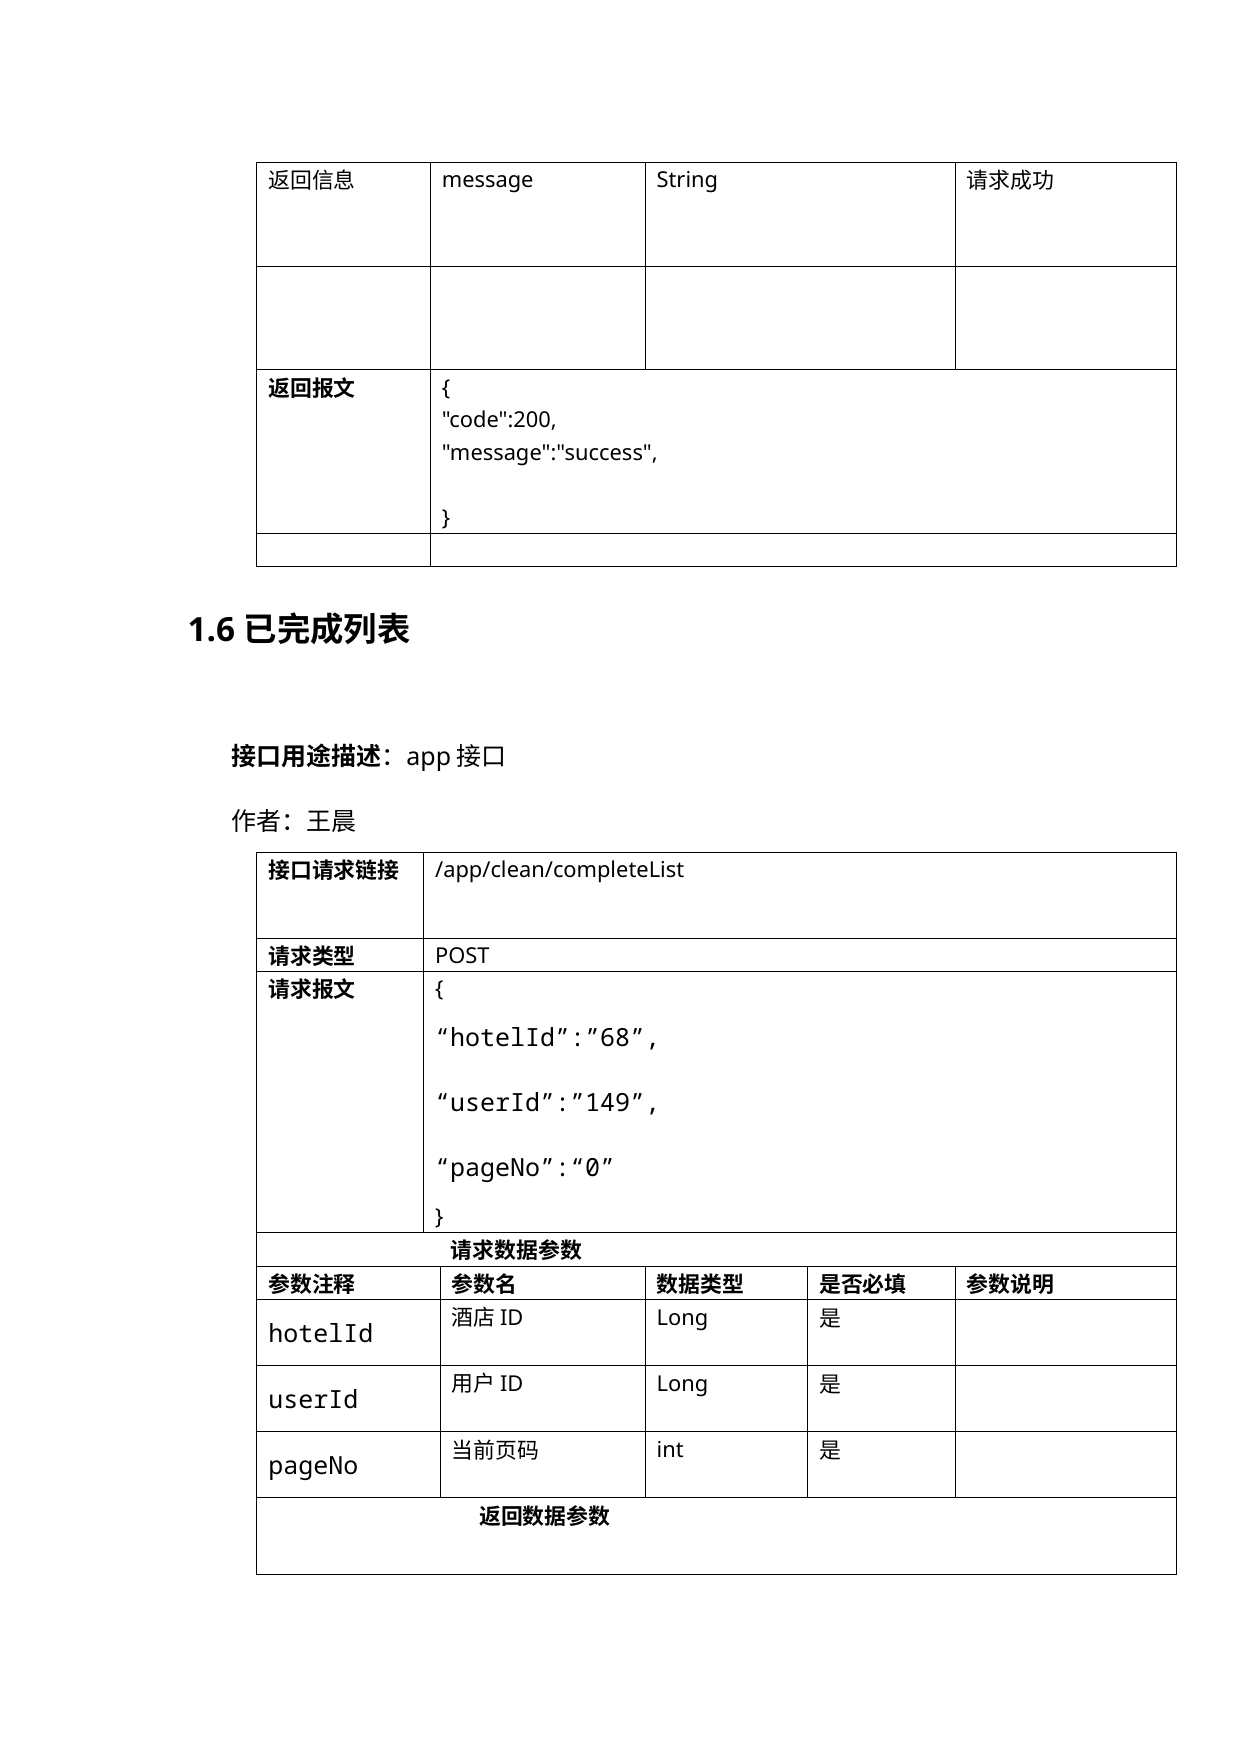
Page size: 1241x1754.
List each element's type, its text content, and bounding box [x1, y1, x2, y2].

table_cell 酒店ID [441, 1300, 645, 1365]
table_header 接口请求链接 [257, 853, 423, 937]
table_cell Long [646, 1300, 807, 1365]
table_cell [956, 1432, 1176, 1497]
table_cell Long [646, 1366, 807, 1431]
table_cell [257, 534, 430, 566]
table_cell 参数名 [441, 1267, 645, 1299]
table_cell [646, 267, 955, 369]
table_cell 是 [808, 1300, 955, 1365]
table_cell [956, 1300, 1176, 1365]
table_cell pageNo [257, 1432, 440, 1497]
table_cell POST [424, 939, 1176, 971]
text 接口用途描述：app接口 [187, 722, 1053, 787]
table_cell { "code":200, "message":"success", } [431, 370, 1176, 533]
table_cell 当前页码 [441, 1432, 645, 1497]
table_cell 请求类型 [257, 939, 423, 971]
table_cell [431, 534, 1176, 566]
subtitle 1.6 已完成列表 [187, 594, 1053, 659]
table_cell 请求成功 [956, 163, 1176, 266]
table_cell int [646, 1432, 807, 1497]
table_cell 是否必填 [808, 1267, 955, 1299]
table_cell 返回报文 [257, 370, 430, 533]
table_cell userId [257, 1366, 440, 1431]
table_cell [431, 267, 645, 369]
table_cell [956, 267, 1176, 369]
table_cell [956, 1366, 1176, 1431]
table_cell 请求报文 [257, 972, 423, 1232]
table_cell 是 [808, 1366, 955, 1431]
table_cell 参数注释 [257, 1267, 440, 1299]
table_cell String [646, 163, 955, 266]
table_cell message [431, 163, 645, 266]
table_cell { “hotelId”:”68”, “userId”:”149”, “pageNo”:“0” } [424, 972, 1176, 1232]
table_cell 参数说明 [956, 1267, 1176, 1299]
table_cell 请求数据参数 [257, 1233, 1176, 1266]
table_cell 是 [808, 1432, 955, 1497]
table_cell [257, 267, 430, 369]
table_cell 返回信息 [257, 163, 430, 266]
table_cell 用户ID [441, 1366, 645, 1431]
table_cell 返回数据参数 [257, 1498, 1176, 1574]
table_cell 数据类型 [646, 1267, 807, 1299]
table_header /app/clean/completeList [424, 853, 1176, 937]
table_cell hotelId [257, 1300, 440, 1365]
text 作者：王晨 [187, 787, 1053, 852]
